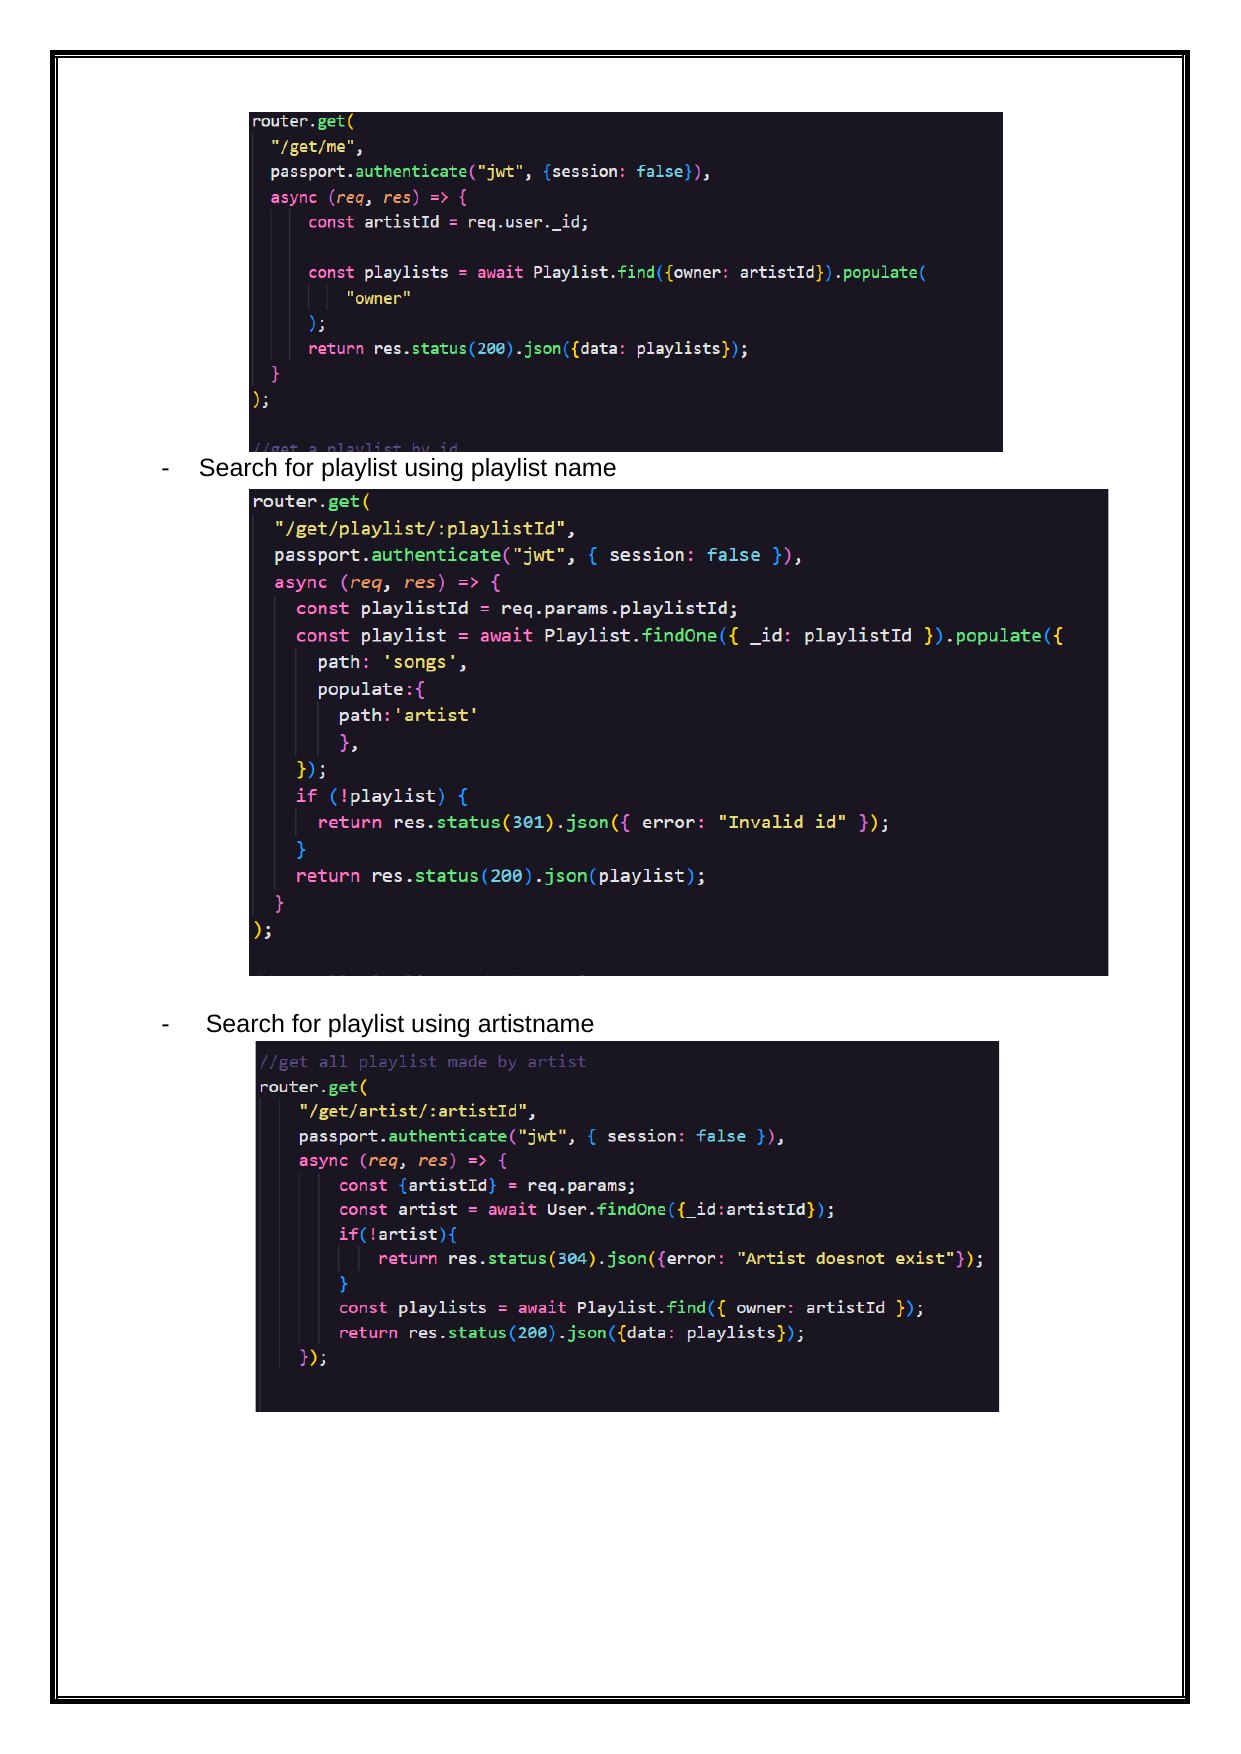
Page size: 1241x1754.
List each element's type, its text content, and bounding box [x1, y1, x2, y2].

picture [255, 1041, 1000, 1412]
picture [249, 489, 1109, 976]
list Search for playlist using playlist name [161, 453, 1135, 482]
list Search for playlist using artistname [161, 1009, 1135, 1038]
picture [249, 112, 1003, 452]
